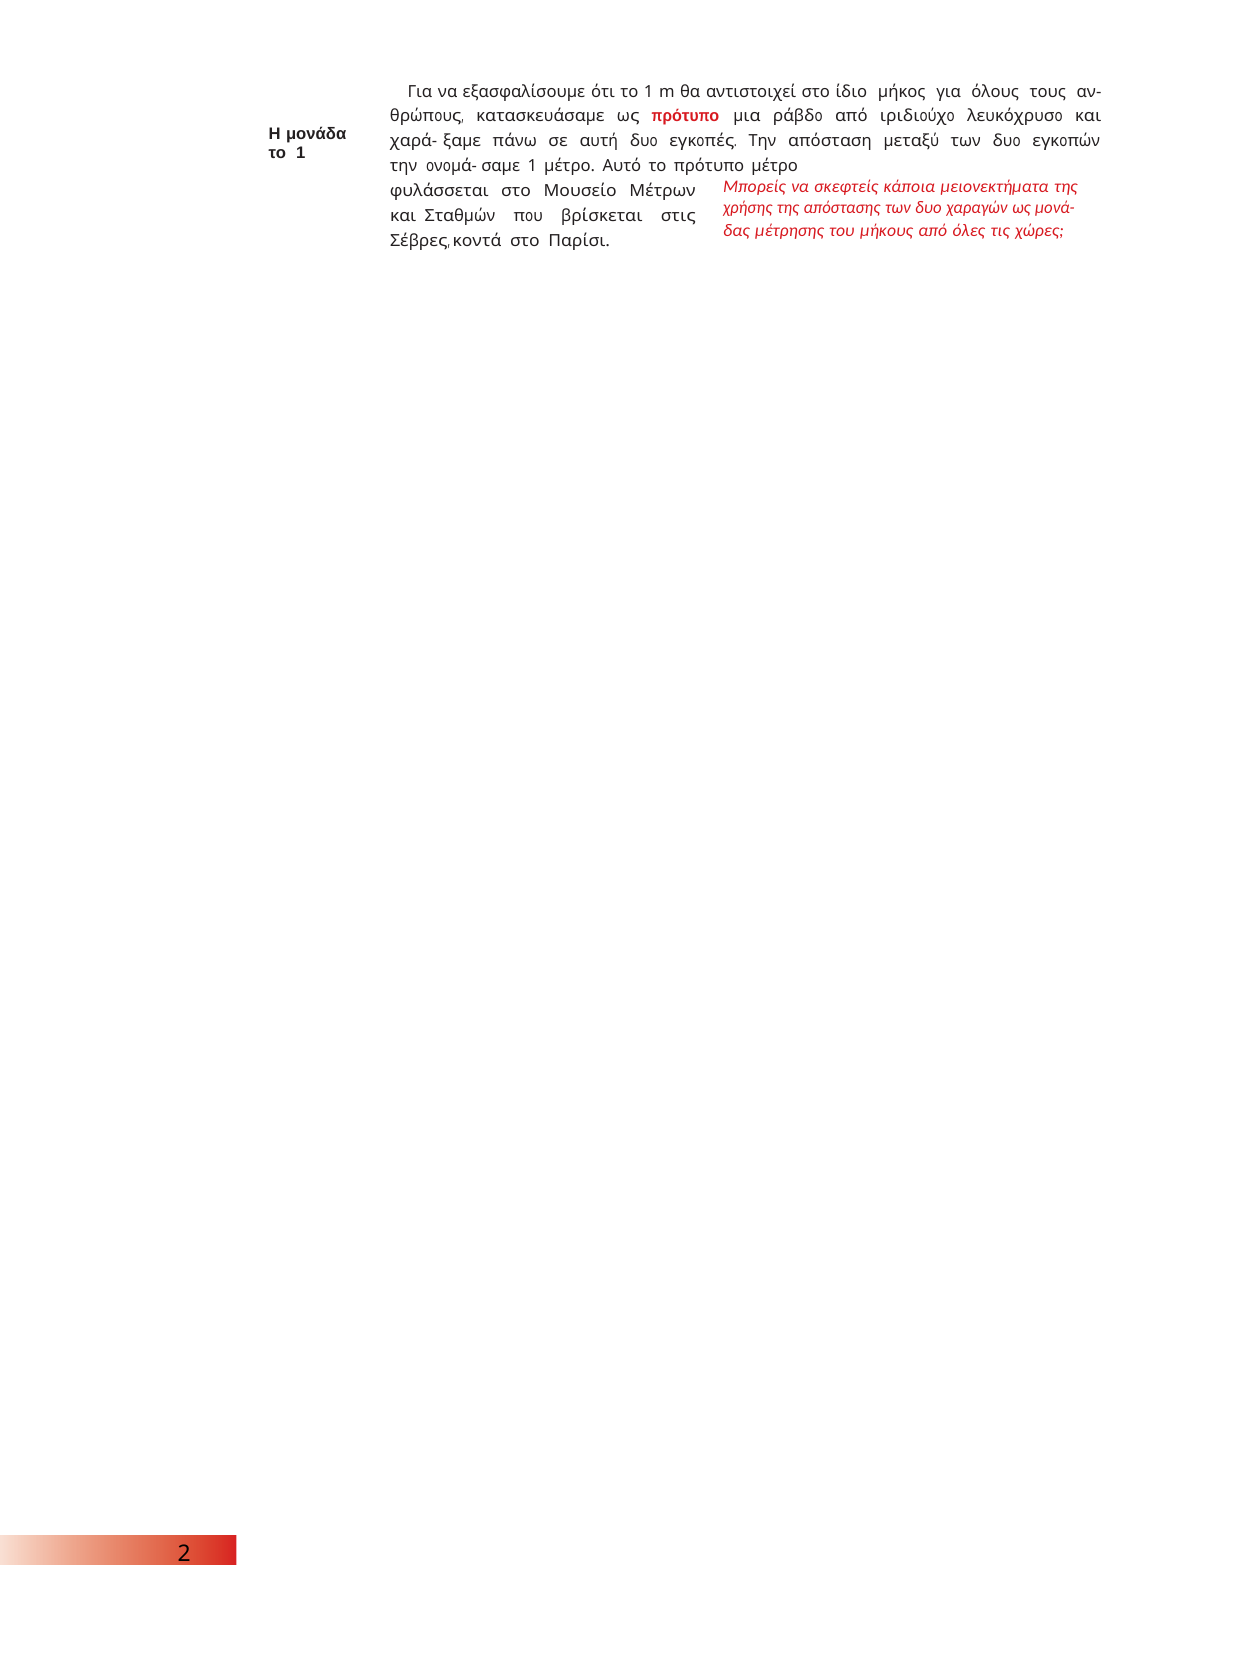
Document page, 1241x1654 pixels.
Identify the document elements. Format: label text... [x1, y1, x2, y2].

picture [0, 1535, 237, 1565]
text χρήσης της απόστασης των δυο χαραγών ως μονά- δας μέτρησης του μήκους από όλες τις χώρες; [723, 197, 1100, 241]
text φυλάσσεται στο Μουσείο Μέτρων και Σταθμών που βρίσκεται στις Σέβρες, κοντά στο Παρίσι. [389, 179, 696, 251]
text Για να εξασφαλίσουμε ότι το 1 m θα αντιστοιχεί στο ίδιο μήκος για όλους τους αν- θρώπους, κατασκευάσαμε ως πρότυπο μια ράβδο από ιριδιούχο λευκόχρυσο και χαρά- ξαμε πάνω σε αυτή δυο εγκοπές. Την απόσταση μεταξύ των δυο εγκοπών την ονομά- σαμε 1 μέτρο. Αυτό το πρότυπο μέτρο [389, 79, 1102, 177]
text Μπορείς να σκεφτείς κάποια μειονεκτήματα της [723, 179, 1134, 195]
